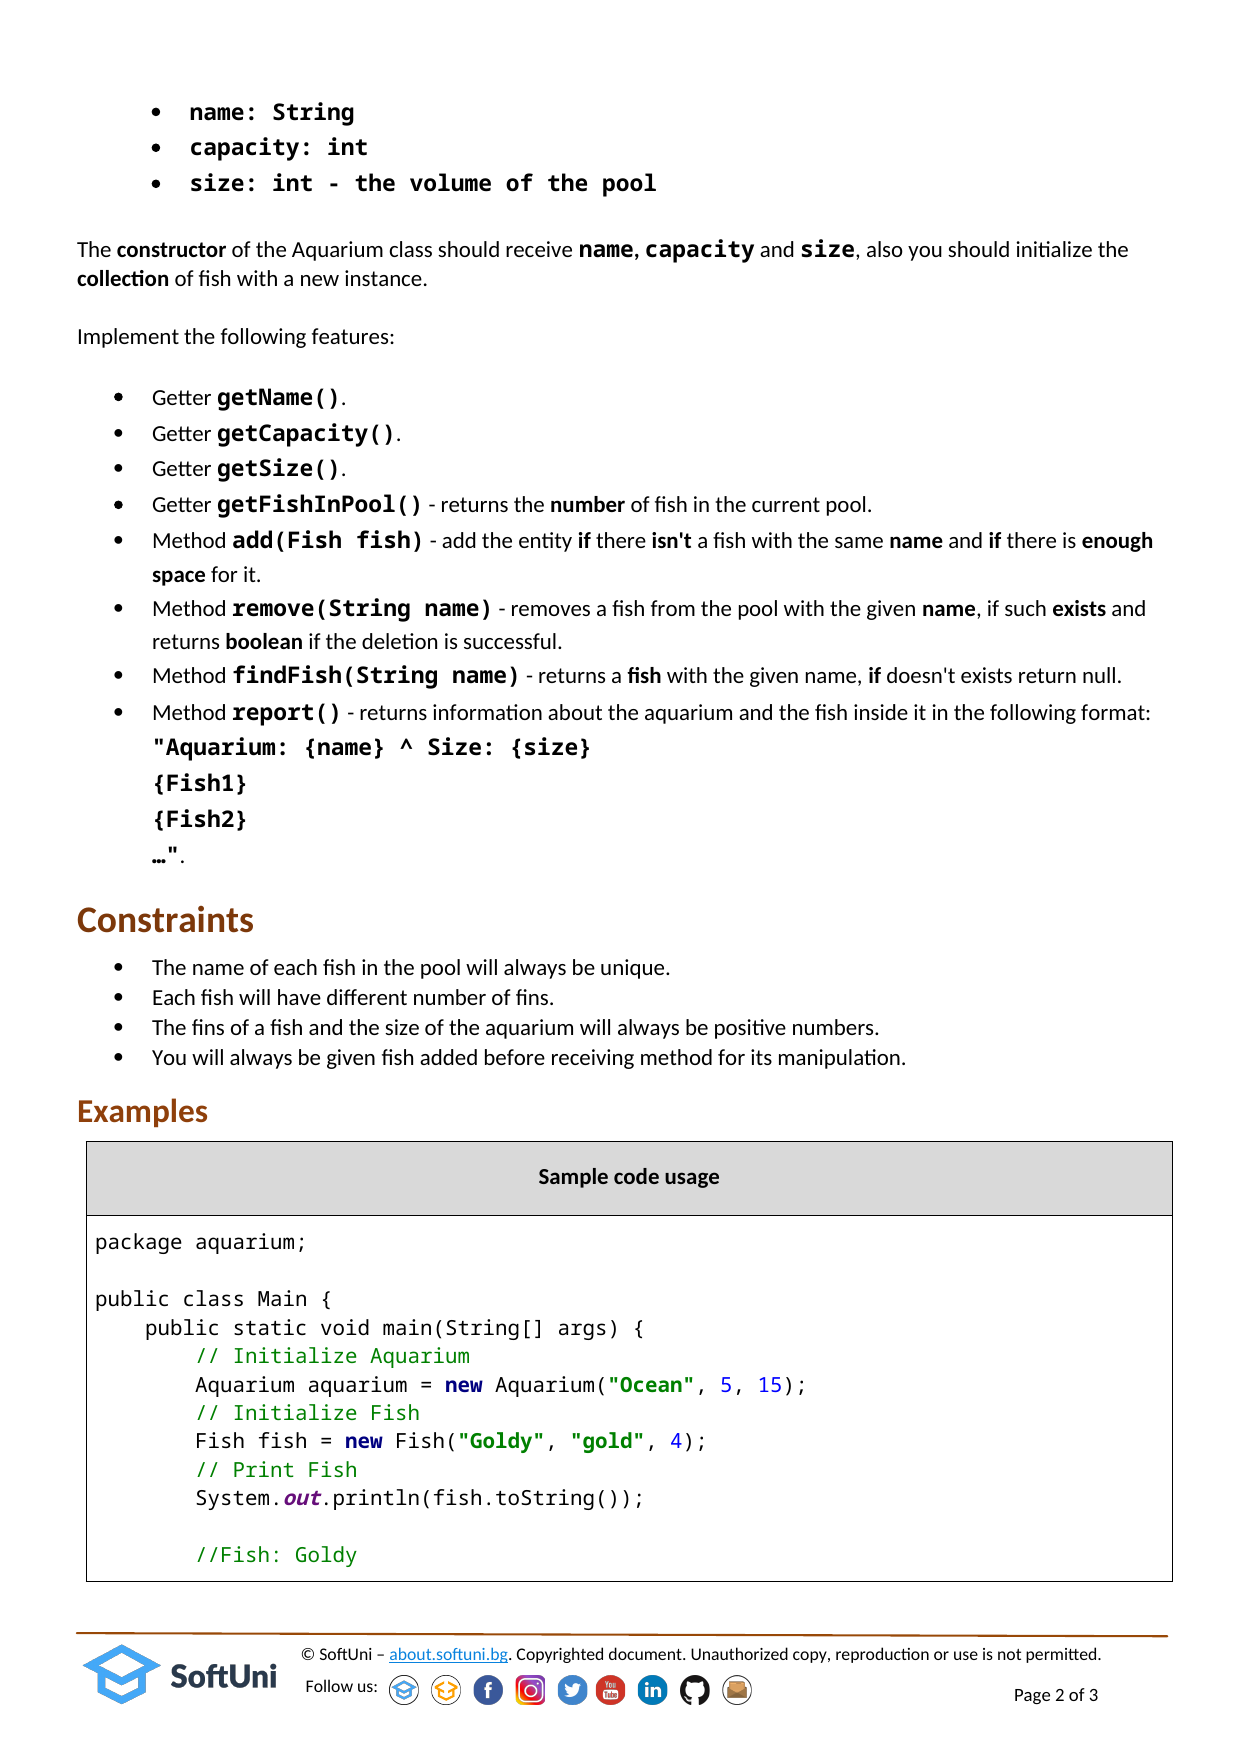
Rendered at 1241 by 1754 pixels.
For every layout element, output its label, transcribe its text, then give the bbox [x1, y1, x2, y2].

list Method findFish(String name) - returns a fish with the given name, if doesn't exists return null. [114, 659, 1163, 691]
list {Fish2} [152, 803, 1163, 834]
picture [637, 1696, 646, 1705]
list Method remove(String name) - removes a fish from the pool with the given name, if such exists and returns boolean if the deletion is successful. [114, 592, 1163, 655]
list Getter getSize(). [114, 452, 1163, 484]
picture [659, 1675, 668, 1684]
picture [473, 1675, 503, 1705]
table_header Sample code usage [87, 1142, 1172, 1215]
list size: int - the volume of the pool [152, 167, 1163, 198]
list Each fish will have different number of fins. [114, 983, 1163, 1011]
picture [651, 1687, 661, 1697]
list {Fish1} [152, 767, 1163, 798]
list Getter getFishInPool() - returns the number of fish in the current pool. [114, 488, 1163, 519]
list The fins of a fish and the size of the aquarium will always be positive numbers. [114, 1013, 1163, 1041]
text The constructor of the Aquarium class should receive name, capacity and size, also you should initialize the collection of fish with a new instance. [77, 233, 1163, 292]
picture [389, 1675, 419, 1705]
picture [431, 1675, 461, 1705]
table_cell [87, 1216, 1172, 1581]
list Method add(Fish fish) - add the entity if there isn't a fish with the same name and if there is enough space for it. [114, 524, 1163, 588]
list You will always be given fish added before receiving method for its manipulation. [114, 1043, 1163, 1071]
list The name of each fish in the pool will always be unique. [114, 953, 1163, 981]
subtitle Constraints [77, 896, 1163, 942]
subtitle Examples [77, 1090, 1163, 1131]
list capacity: int [152, 131, 1163, 163]
list Method report() - returns information about the aquarium and the fish inside it in the following format: [114, 695, 1163, 727]
list name: String [152, 95, 1163, 127]
picture [722, 1675, 752, 1705]
picture [76, 1638, 283, 1710]
picture [659, 1696, 668, 1705]
list Getter getName(). [114, 381, 1163, 412]
picture [515, 1675, 545, 1705]
picture [595, 1675, 626, 1705]
picture [637, 1675, 646, 1684]
text Implement the following features: [77, 322, 1163, 351]
list "Aquarium: {name} ^ Size: {size} [152, 731, 1163, 763]
list Getter getCapacity(). [114, 416, 1163, 448]
picture [557, 1675, 588, 1705]
list …". [152, 839, 1163, 870]
picture [680, 1675, 710, 1705]
